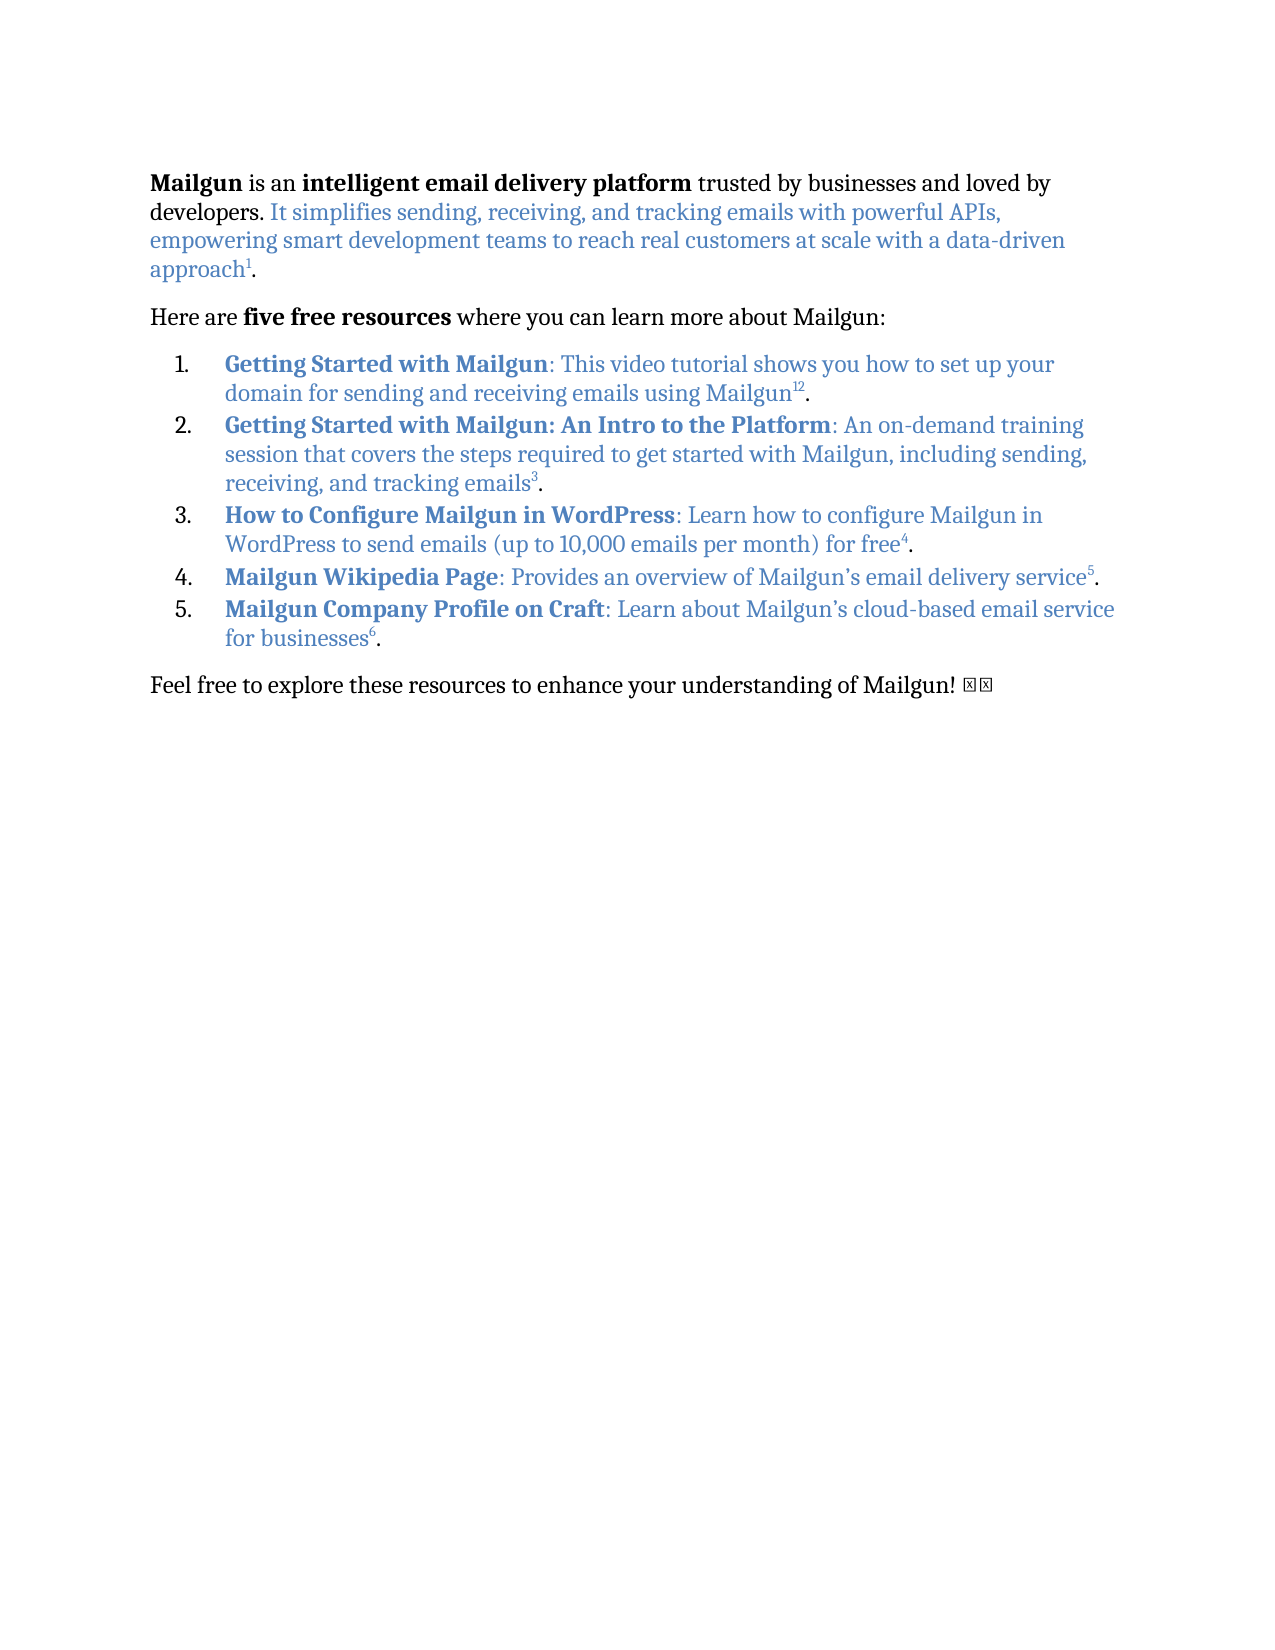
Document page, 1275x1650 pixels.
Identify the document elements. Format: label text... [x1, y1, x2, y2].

text Here are five free resources where you can learn more about Mailgun: [150, 302, 1125, 331]
list Mailgun Company Profile on Craft: Learn about Mailgun’s cloud-based email service for businesses6. [175, 595, 1125, 652]
list How to Configure Mailgun in WordPress: Learn how to configure Mailgun in WordPress to send emails (up to 10,000 emails per month) for free4. [175, 501, 1125, 559]
list Mailgun Wikipedia Page: Provides an overview of Mailgun’s email delivery service5. [175, 562, 1125, 591]
text Mailgun is an intelligent email delivery platform trusted by businesses and loved by developers. It simplifies sending, receiving, and tracking emails with powerful APIs, empowering smart development teams to reach real customers at scale with a data-driven approach1. [150, 169, 1125, 284]
text Feel free to explore these resources to enhance your understanding of Mailgun! 📧🚀 [150, 671, 1125, 700]
list Getting Started with Mailgun: This video tutorial shows you how to set up your domain for sending and receiving emails using Mailgun12. [175, 350, 1125, 407]
list Getting Started with Mailgun: An Intro to the Platform: An on-demand training session that covers the steps required to get started with Mailgun, including sending, receiving, and tracking emails3. [175, 411, 1125, 497]
